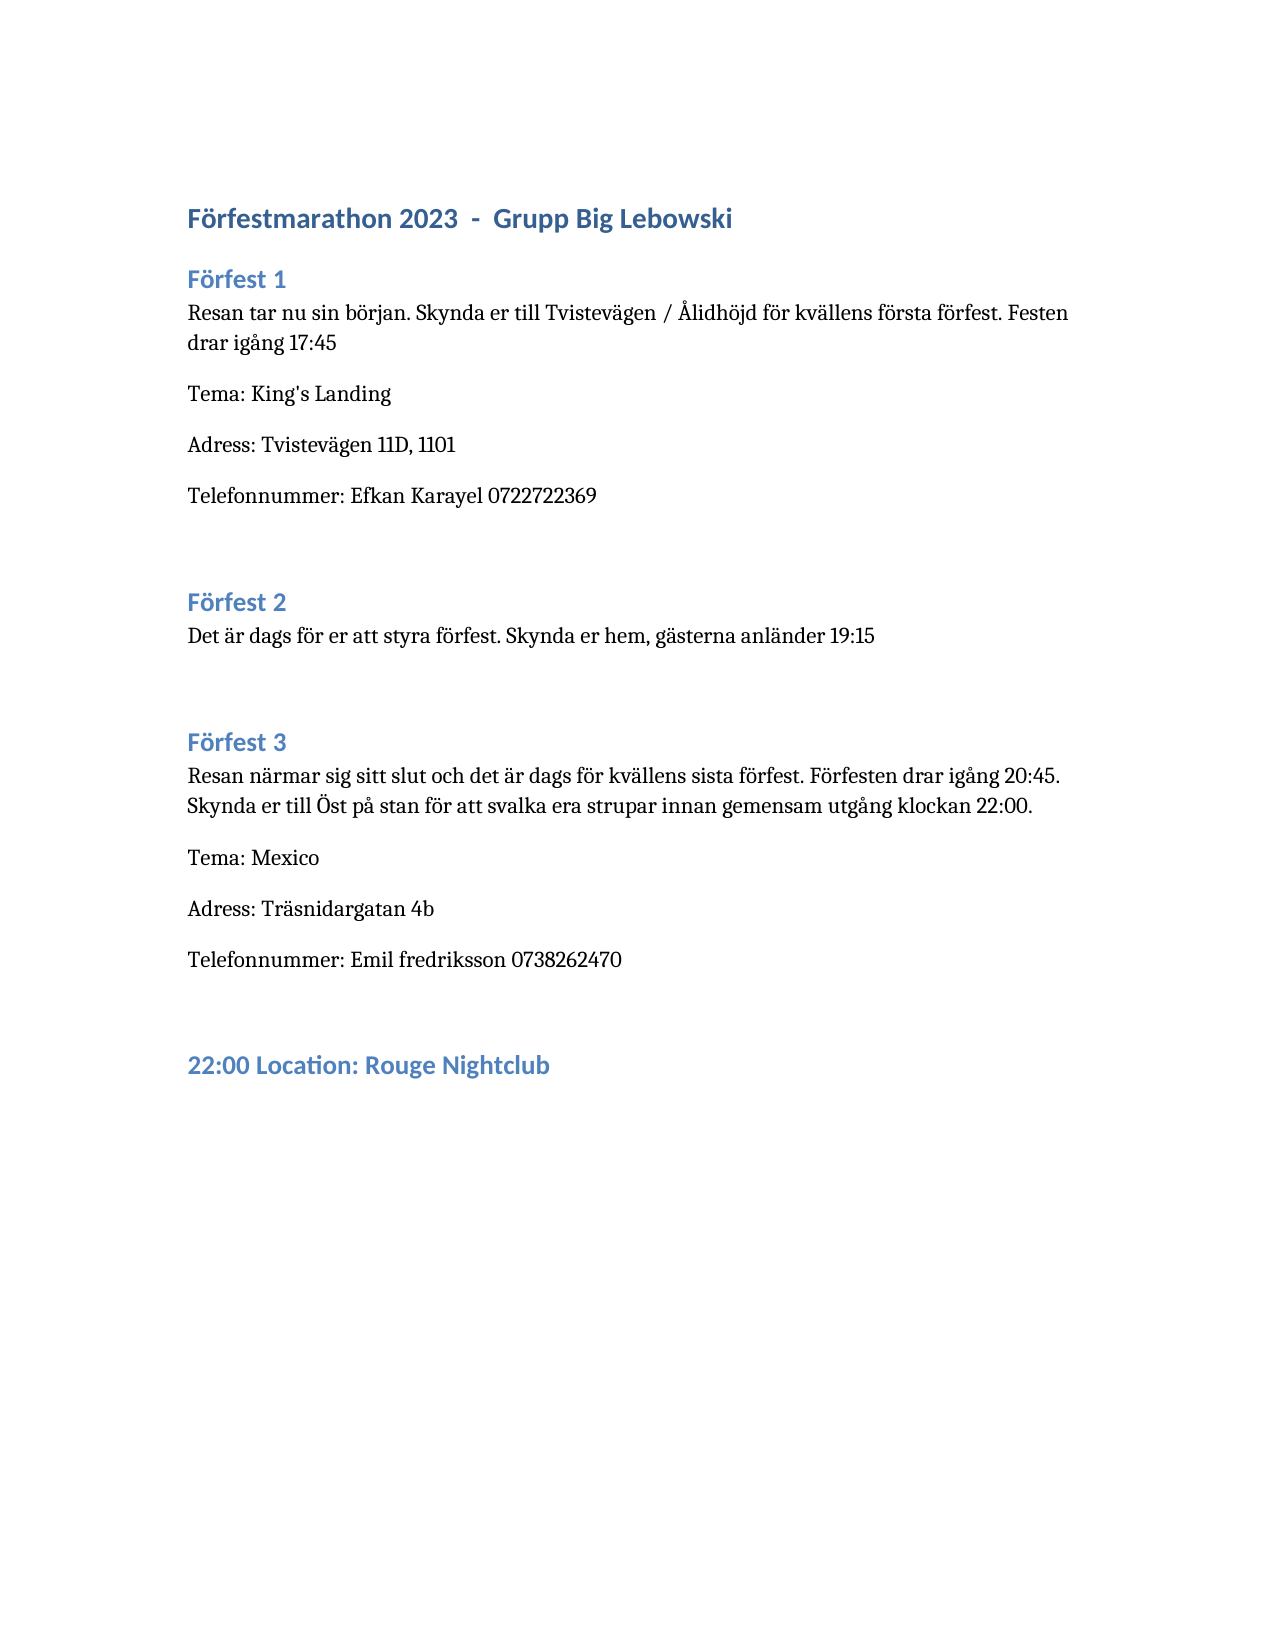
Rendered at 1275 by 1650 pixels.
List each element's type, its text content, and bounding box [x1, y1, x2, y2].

subtitle Förfest 2 [187, 585, 1087, 618]
subtitle Förfest 3 [187, 725, 1087, 758]
subtitle Förfest 1 [187, 262, 1087, 295]
subtitle 22:00 Location: Rouge Nightclub [187, 1048, 1087, 1081]
subtitle Förfestmarathon 2023 - Grupp Big Lebowski [187, 200, 1087, 236]
text Tema: Mexico [187, 844, 1087, 871]
text Telefonnummer: Emil fredriksson 0738262470 [187, 946, 1087, 973]
text Resan tar nu sin början. Skynda er till Tvistevägen / Ålidhöjd för kvällens första förfest. Festen drar igång 17:45 [187, 300, 1087, 356]
text Resan närmar sig sitt slut och det är dags för kvällens sista förfest. Förfesten drar igång 20:45. Skynda er till Öst på stan för att svalka era strupar innan gemensam utgång klockan 22:00. [187, 763, 1087, 819]
text Adress: Tvistevägen 11D, 1101 [187, 432, 1087, 458]
text Adress: Träsnidargatan 4b [187, 895, 1087, 922]
text Telefonnummer: Efkan Karayel 0722722369 [187, 483, 1087, 509]
text Det är dags för er att styra förfest. Skynda er hem, gästerna anländer 19:15 [187, 623, 1087, 649]
text Tema: King's Landing [187, 381, 1087, 407]
